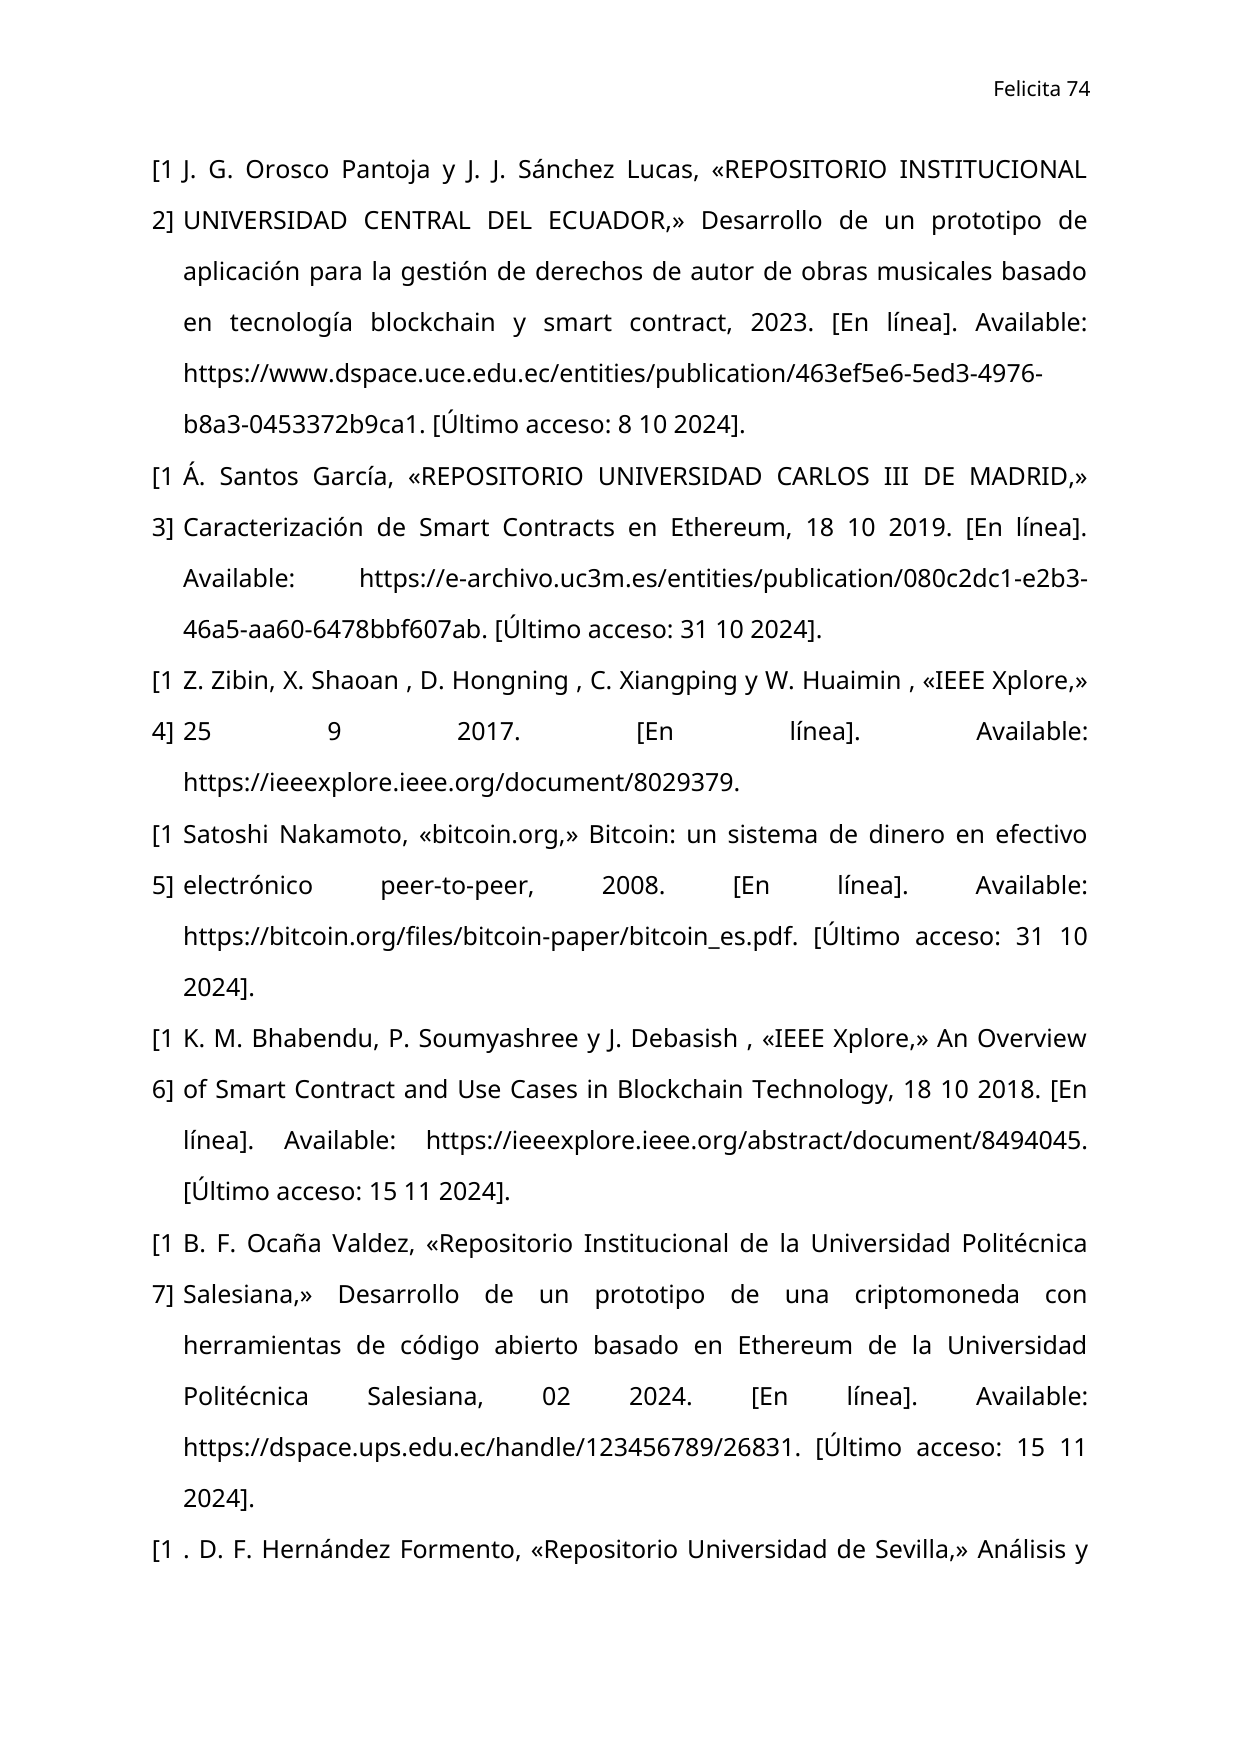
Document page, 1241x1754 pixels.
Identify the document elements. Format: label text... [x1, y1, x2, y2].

table_cell Á. Santos García, «REPOSITORIO UNIVERSIDAD CARLOS III DE MADRID,» Caracterización de Smart Contracts en Ethereum, 18 10 2019. [En línea]. Available: https://e-archivo.uc3m.es/entities/publication/080c2dc1-e2b3-46a5-aa60-6478bbf607ab. [Último acceso: 31 10 2024]. [181, 457, 1090, 661]
table_cell Satoshi Nakamoto, «bitcoin.org,» Bitcoin: un sistema de dinero en efectivo electrónico peer-to-peer, 2008. [En línea]. Available: https://bitcoin.org/files/bitcoin-paper/bitcoin_es.pdf. [Último acceso: 31 10 2024]. [181, 815, 1090, 1019]
table_cell J. G. Orosco Pantoja y J. J. Sánchez Lucas, «REPOSITORIO INSTITUCIONAL UNIVERSIDAD CENTRAL DEL ECUADOR,» Desarrollo de un prototipo de aplicación para la gestión de derechos de autor de obras musicales basado en tecnología blockchain y smart contract, 2023. [En línea]. Available: https://www.dspace.uce.edu.ec/entities/publication/463ef5e6-5ed3-4976-b8a3-0453372b9ca1. [Último acceso: 8 10 2024]. [181, 150, 1090, 457]
table_cell K. M. Bhabendu, P. Soumyashree y J. Debasish , «IEEE Xplore,» An Overview of Smart Contract and Use Cases in Blockchain Technology, 18 10 2018. [En línea]. Available: https://ieeexplore.ieee.org/abstract/document/8494045. [Último acceso: 15 11 2024]. [181, 1019, 1090, 1224]
table_cell Z. Zibin, X. Shaoan , D. Hongning , C. Xiangping y W. Huaimin , «IEEE Xplore,» 25 9 2017. [En línea]. Available: https://ieeexplore.ieee.org/document/8029379. [181, 661, 1090, 815]
table_cell [18] [150, 1531, 181, 1568]
table_cell [15] [150, 815, 181, 1019]
table_cell [17] [150, 1224, 181, 1531]
table_cell [16] [150, 1019, 181, 1224]
table_cell [13] [150, 457, 181, 661]
table_cell [12] [150, 150, 181, 457]
table_cell [14] [150, 661, 181, 815]
table_cell B. F. Ocaña Valdez, «Repositorio Institucional de la Universidad Politécnica Salesiana,» Desarrollo de un prototipo de una criptomoneda con herramientas de código abierto basado en Ethereum de la Universidad Politécnica Salesiana, 02 2024. [En línea]. Available: https://dspace.ups.edu.ec/handle/123456789/26831. [Último acceso: 15 11 2024]. [181, 1224, 1090, 1531]
